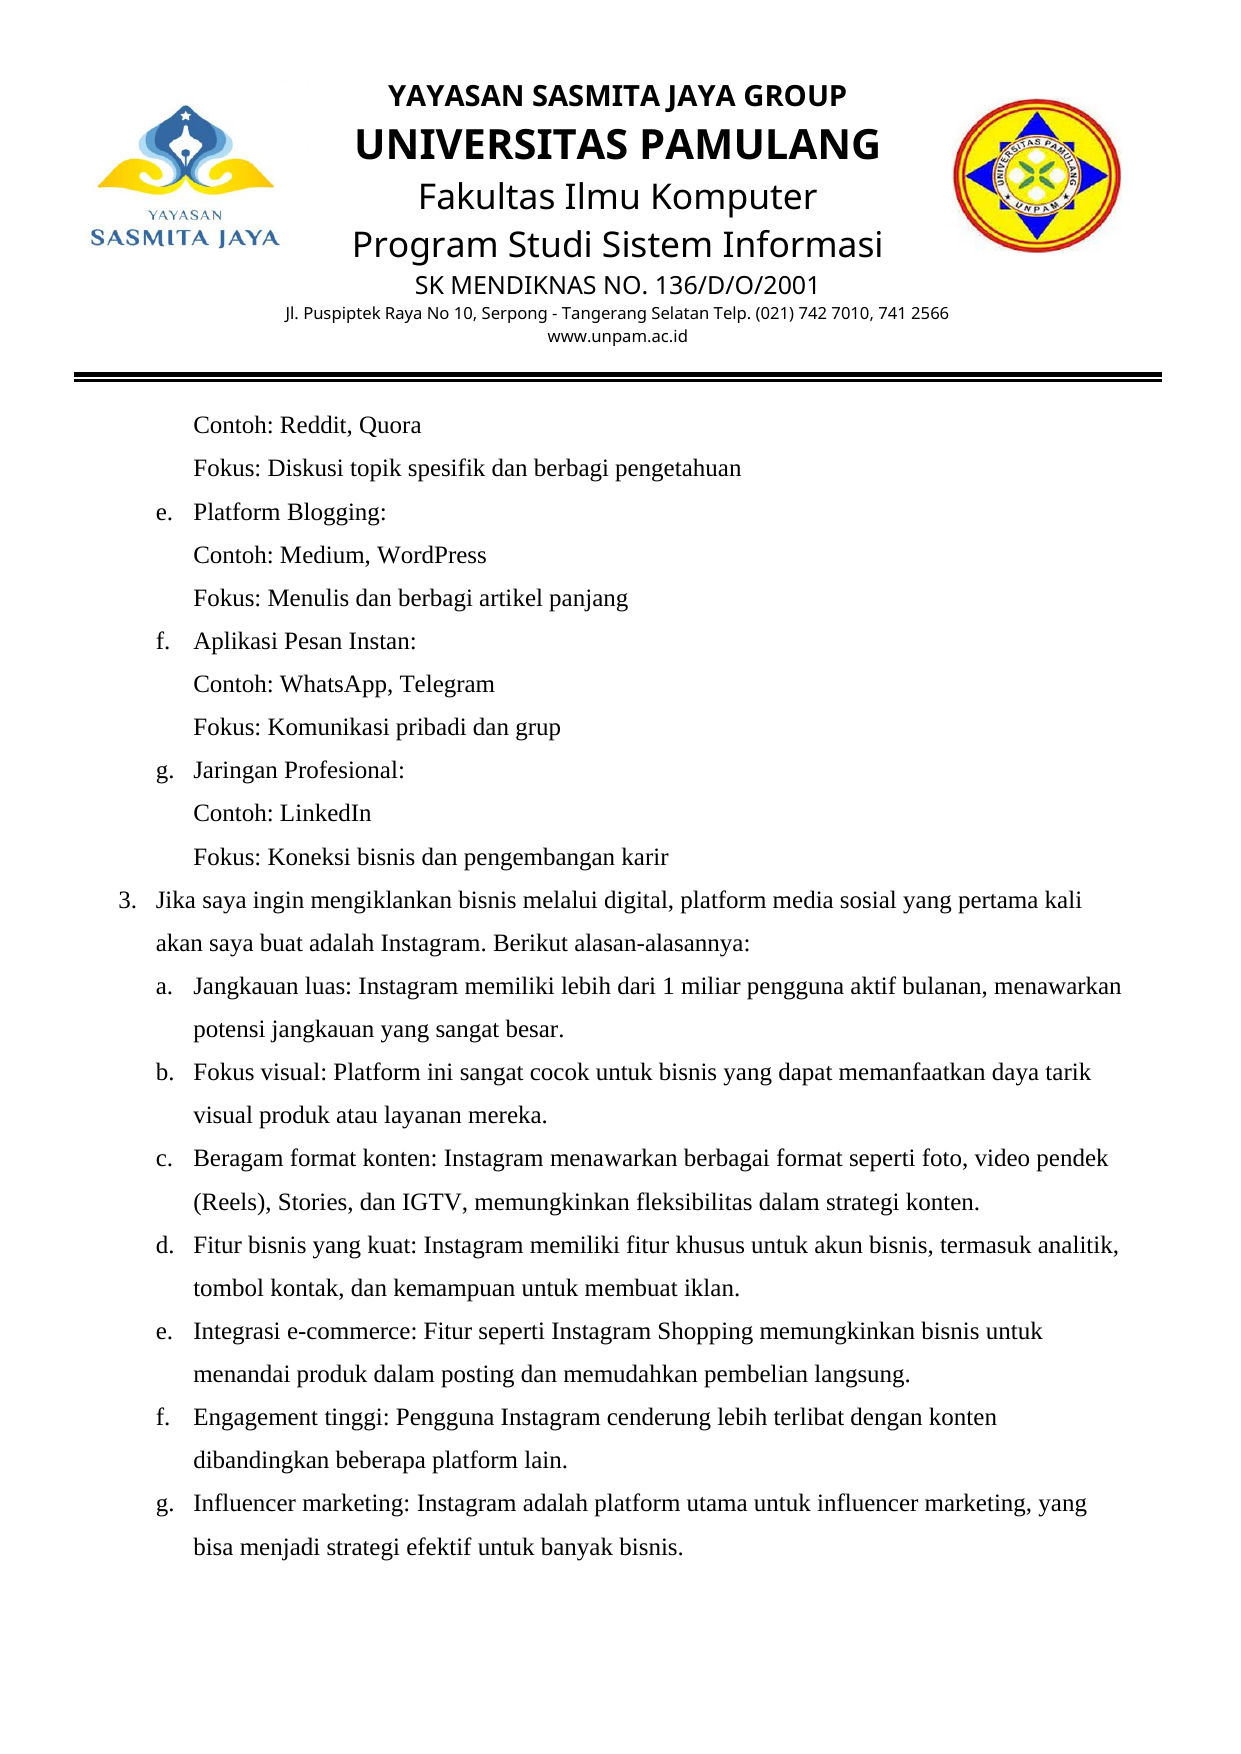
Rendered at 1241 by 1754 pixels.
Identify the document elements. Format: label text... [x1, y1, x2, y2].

list Contoh: Medium, WordPress [193, 540, 1122, 568]
list Contoh: LinkedIn [193, 798, 1122, 827]
list Contoh: Reddit, Quora [193, 410, 1122, 439]
list Jika saya ingin mengiklankan bisnis melalui digital, platform media sosial yang pertama kali akan saya buat adalah Instagram. Berikut alasan-alasannya: [118, 885, 1122, 957]
list Fitur bisnis yang kuat: Instagram memiliki fitur khusus untuk akun bisnis, termasuk analitik, tombol kontak, dan kemampuan untuk membuat iklan. [156, 1230, 1122, 1302]
list Jangkauan luas: Instagram memiliki lebih dari 1 miliar pengguna aktif bulanan, menawarkan potensi jangkauan yang sangat besar. [156, 971, 1122, 1043]
list Fokus: Menulis dan berbagi artikel panjang [193, 583, 1122, 612]
list Fokus: Koneksi bisnis dan pengembangan karir [193, 842, 1122, 870]
list Jaringan Profesional: [156, 755, 1122, 784]
list Platform Blogging: [156, 497, 1122, 525]
picture [66, 73, 309, 289]
list Influencer marketing: Instagram adalah platform utama untuk influencer marketing, yang bisa menjadi strategi efektif untuk banyak bisnis. [156, 1488, 1122, 1560]
picture [951, 98, 1123, 253]
list Fokus visual: Platform ini sangat cocok untuk bisnis yang dapat memanfaatkan daya tarik visual produk atau layanan mereka. [156, 1057, 1122, 1129]
list Beragam format konten: Instagram menawarkan berbagai format seperti foto, video pendek (Reels), Stories, dan IGTV, memungkinkan fleksibilitas dalam strategi konten. [156, 1143, 1122, 1215]
list Fokus: Diskusi topik spesifik dan berbagi pengetahuan [193, 453, 1122, 482]
list Aplikasi Pesan Instan: [156, 626, 1122, 655]
list Integrasi e-commerce: Fitur seperti Instagram Shopping memungkinkan bisnis untuk menandai produk dalam posting dan memudahkan pembelian langsung. [156, 1316, 1122, 1388]
list Fokus: Komunikasi pribadi dan grup [193, 712, 1122, 741]
list Engagement tinggi: Pengguna Instagram cenderung lebih terlibat dengan konten dibandingkan beberapa platform lain. [156, 1402, 1122, 1474]
list Contoh: WhatsApp, Telegram [193, 669, 1122, 698]
